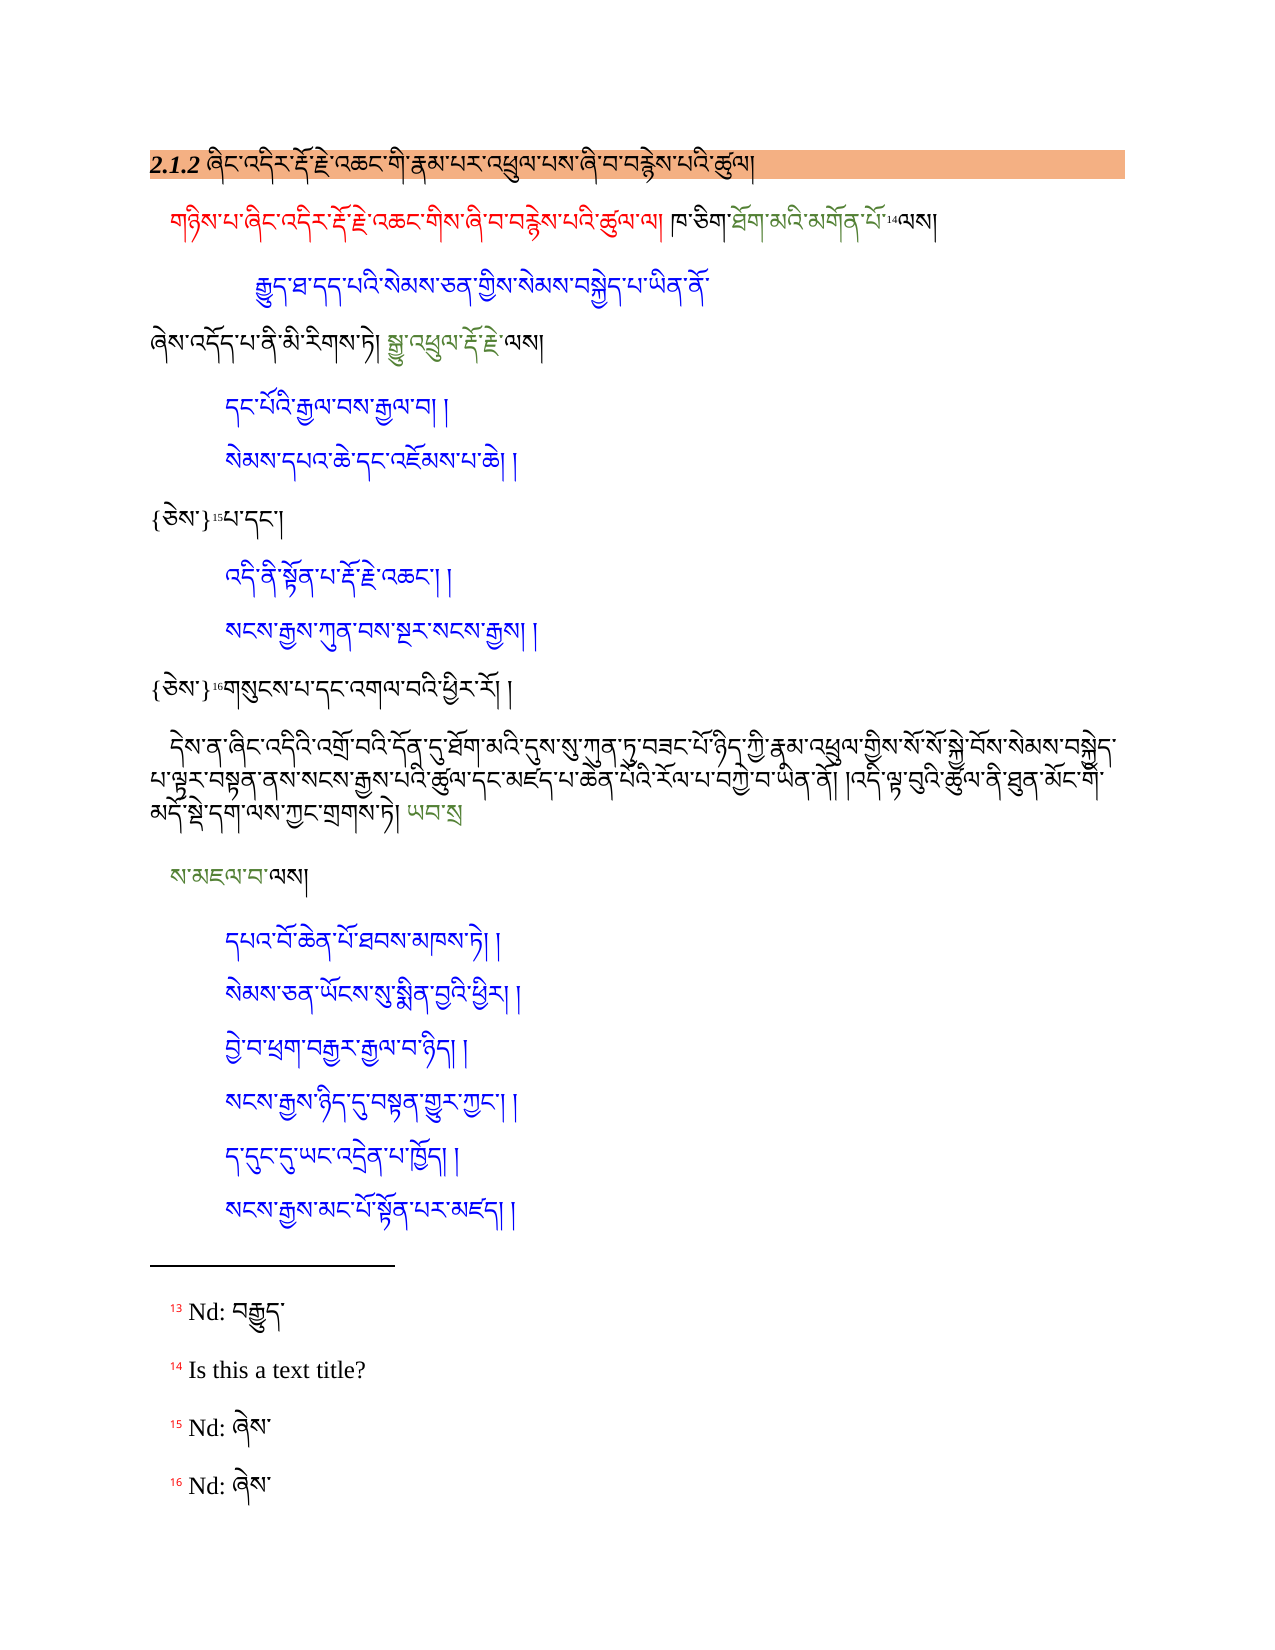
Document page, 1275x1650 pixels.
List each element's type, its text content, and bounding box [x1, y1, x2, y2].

text དེས་ན་ཞིང་འདིའི་འགྲོ་བའི་དོན་དུ་ཐོག་མའི་དུས་སུ་ཀུན་ཏུ་བཟང་པོ་ཉིད་ཀྱི་རྣམ་འཕྲུལ་གྱིས་སོ་སོ་སྐྱེ་བོས་སེམས་བསྐྱེད་པ་ལྟར་བསྟན་ནས་སངས་རྒྱས་པའི་ཚུལ་དང་མཛད་པ་ཆེན་པོའི་རོལ་པ་བཀྱེ་བ་ཡིན་ནོ། །འདི་ལྟ་བུའི་ཚུལ་ནི་ཐུན་མོང་གི་མདོ་སྡེ་དག་ལས་ཀྱང་གྲགས་ཏེ། ཡབ་སྲ [150, 733, 1125, 833]
text གཉིས་པ་ཞིང་འདིར་རྡོ་རྗེ་འཆང་གིས་ཞི་བ་བརྙེས་པའི་ཚུལ་ལ། ཁ་ཅིག་ཐོག་མའི་མགོན་པོ་ལས། [150, 208, 1125, 242]
text སངས་རྒྱས་མང་པོ་སྟོན་པར་མཛད། ། [225, 1196, 1050, 1224]
text དང་པོའི་རྒྱལ་བས་རྒྱལ་བ། ། [225, 393, 1050, 422]
text སེམས་དཔའ་ཆེ་དང་འཇོམས་པ་ཆེ། ། [225, 447, 1050, 476]
subtitle 2.1.2 ཞིང་འདིར་རྡོ་རྗེ་འཆང་གི་རྣམ་པར་འཕྲུལ་པས་ཞི་བ་བརྙེས་པའི་ཚུལ། [150, 150, 1125, 179]
text ས་མཇལ་བ་ལས། [150, 863, 1125, 897]
text {ཅེས་}པ་དང༌། [150, 505, 1125, 534]
text དཔའ་བོ་ཆེན་པོ་ཐབས་མཁས་ཏེ། ། [225, 927, 1050, 955]
text སེམས་ཅན་ཡོངས་སུ་སྨིན་བྱའི་ཕྱིར། ། [225, 980, 1050, 1009]
text ད་དུང་དུ་ཡང་འདྲེན་པ་ཁྱོད། ། [225, 1142, 1050, 1171]
text འདི་ནི་སྟོན་པ་རྡོ་རྗེ་འཆང༌། ། [225, 563, 1050, 592]
text སངས་རྒྱས་ཉིད་དུ་བསྟན་གྱུར་ཀྱང༌། ། [225, 1088, 1050, 1117]
text རྒྱུད་ཐ་དད་པའི་སེམས་ཅན་གྱིས་སེམས་བསྐྱེད་པ་ཡིན་ནོ་ [225, 272, 1050, 300]
text {ཅེས་}གསུངས་པ་དང་འགལ་བའི་ཕྱིར་རོ། ། [150, 675, 1125, 704]
text ཞེས་འདོད་པ་ནི་མི་རིགས་ཏེ། སྒྱུ་འཕྲུལ་རྡོ་རྗེ་ལས། [150, 329, 1125, 363]
text བྱེ་བ་ཕྲག་བརྒྱར་རྒྱལ་བ་ཉིད། ། [225, 1034, 1050, 1063]
text སངས་རྒྱས་ཀུན་བས་སྔར་སངས་རྒྱས། ། [225, 617, 1050, 646]
